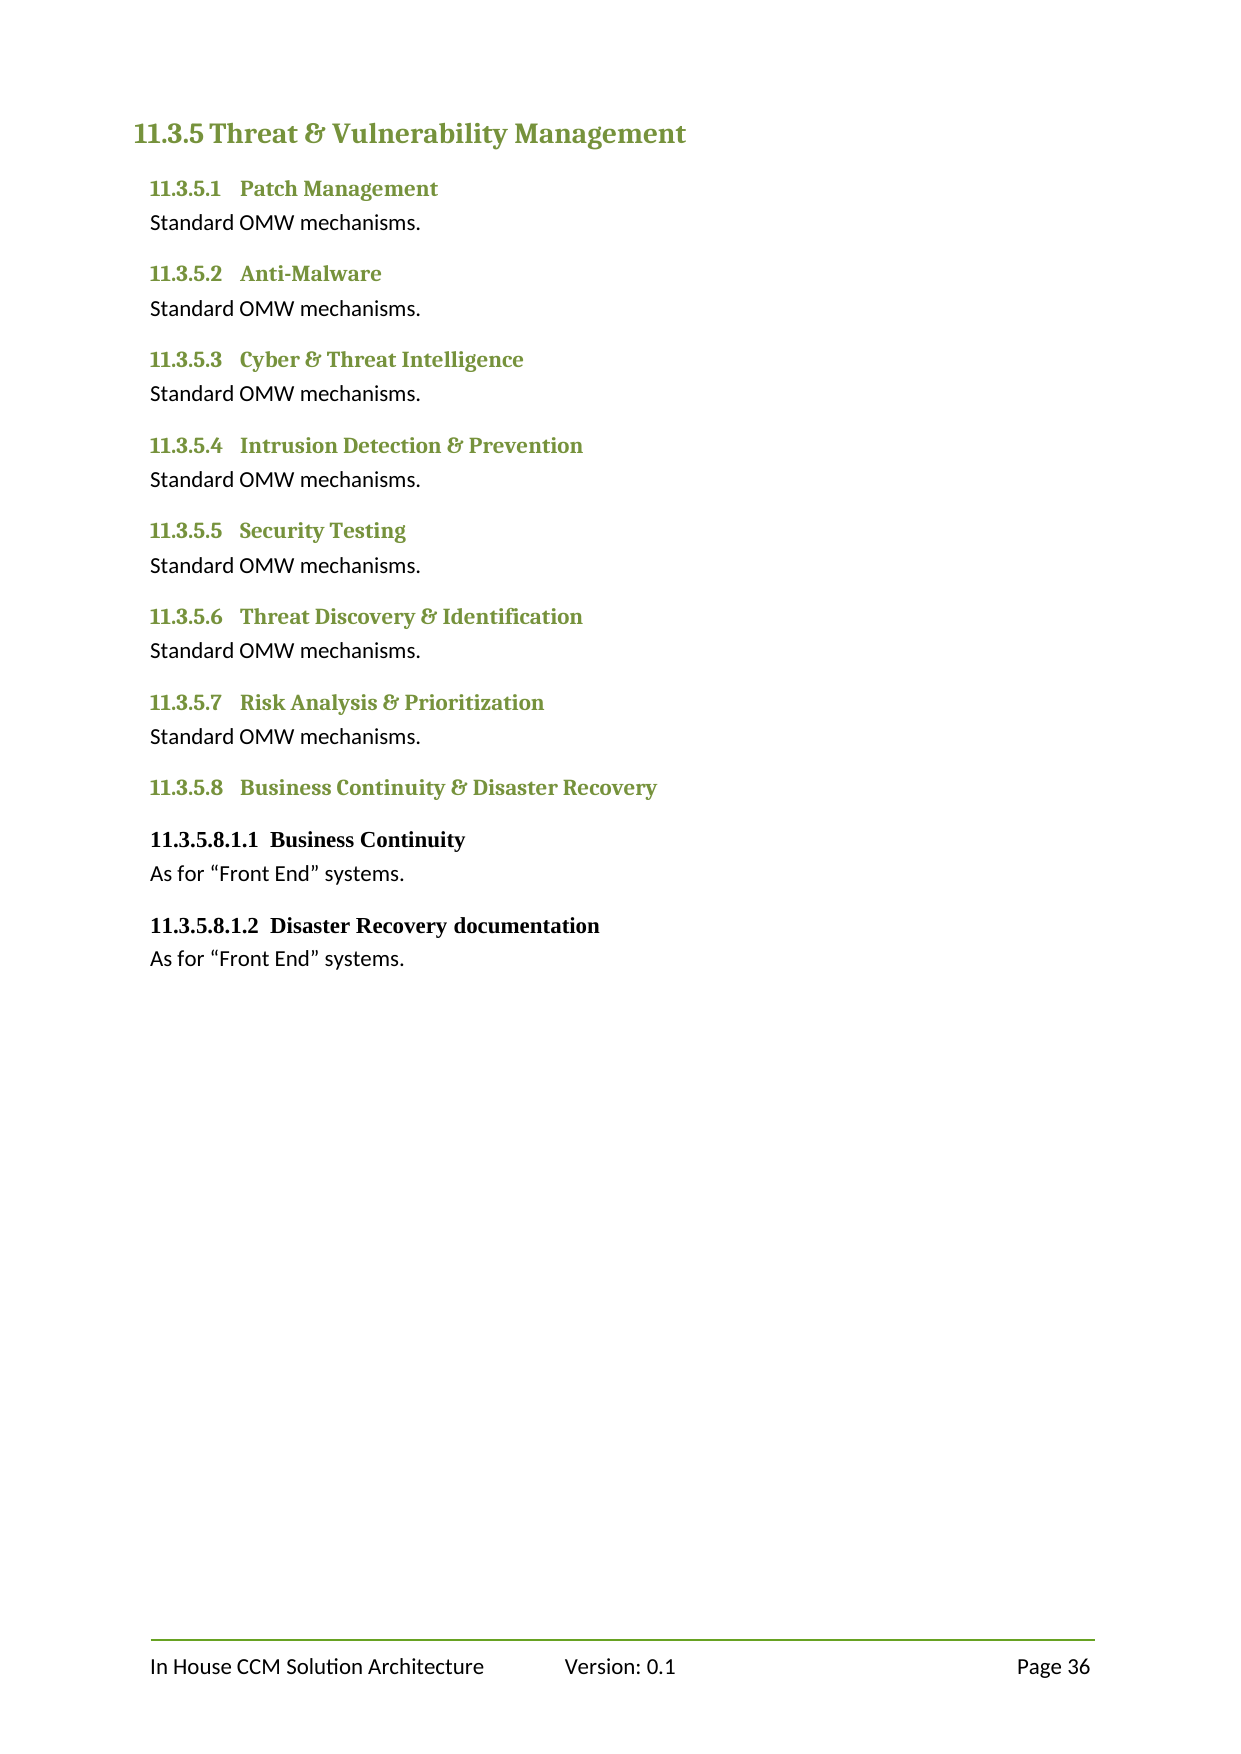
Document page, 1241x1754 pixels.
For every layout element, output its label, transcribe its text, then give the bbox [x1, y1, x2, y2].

subtitle Business Continuity [150, 826, 1090, 853]
subtitle Cyber & Threat Intelligence [150, 347, 1090, 373]
subtitle Threat Discovery & Identification [150, 604, 1090, 630]
text Standard OMW mechanisms. [150, 294, 1090, 322]
text Standard OMW mechanisms. [150, 465, 1090, 493]
subtitle Intrusion Detection & Prevention [150, 432, 1090, 459]
text As for “Front End” systems. [150, 944, 1090, 973]
text As for “Front End” systems. [150, 859, 1090, 887]
text Standard OMW mechanisms. [150, 636, 1090, 664]
subtitle Patch Management [150, 176, 1090, 202]
text Standard OMW mechanisms. [150, 379, 1090, 407]
subtitle Anti-Malware [150, 261, 1090, 288]
text Standard OMW mechanisms. [150, 208, 1090, 236]
text Standard OMW mechanisms. [150, 551, 1090, 579]
subtitle Security Testing [150, 518, 1090, 544]
subtitle Business Continuity & Disaster Recovery [150, 775, 1090, 801]
subtitle Threat & Vulnerability Management [134, 117, 1090, 151]
text Standard OMW mechanisms. [150, 722, 1090, 750]
subtitle Disaster Recovery documentation [150, 912, 1090, 938]
subtitle Risk Analysis & Prioritization [150, 689, 1090, 716]
